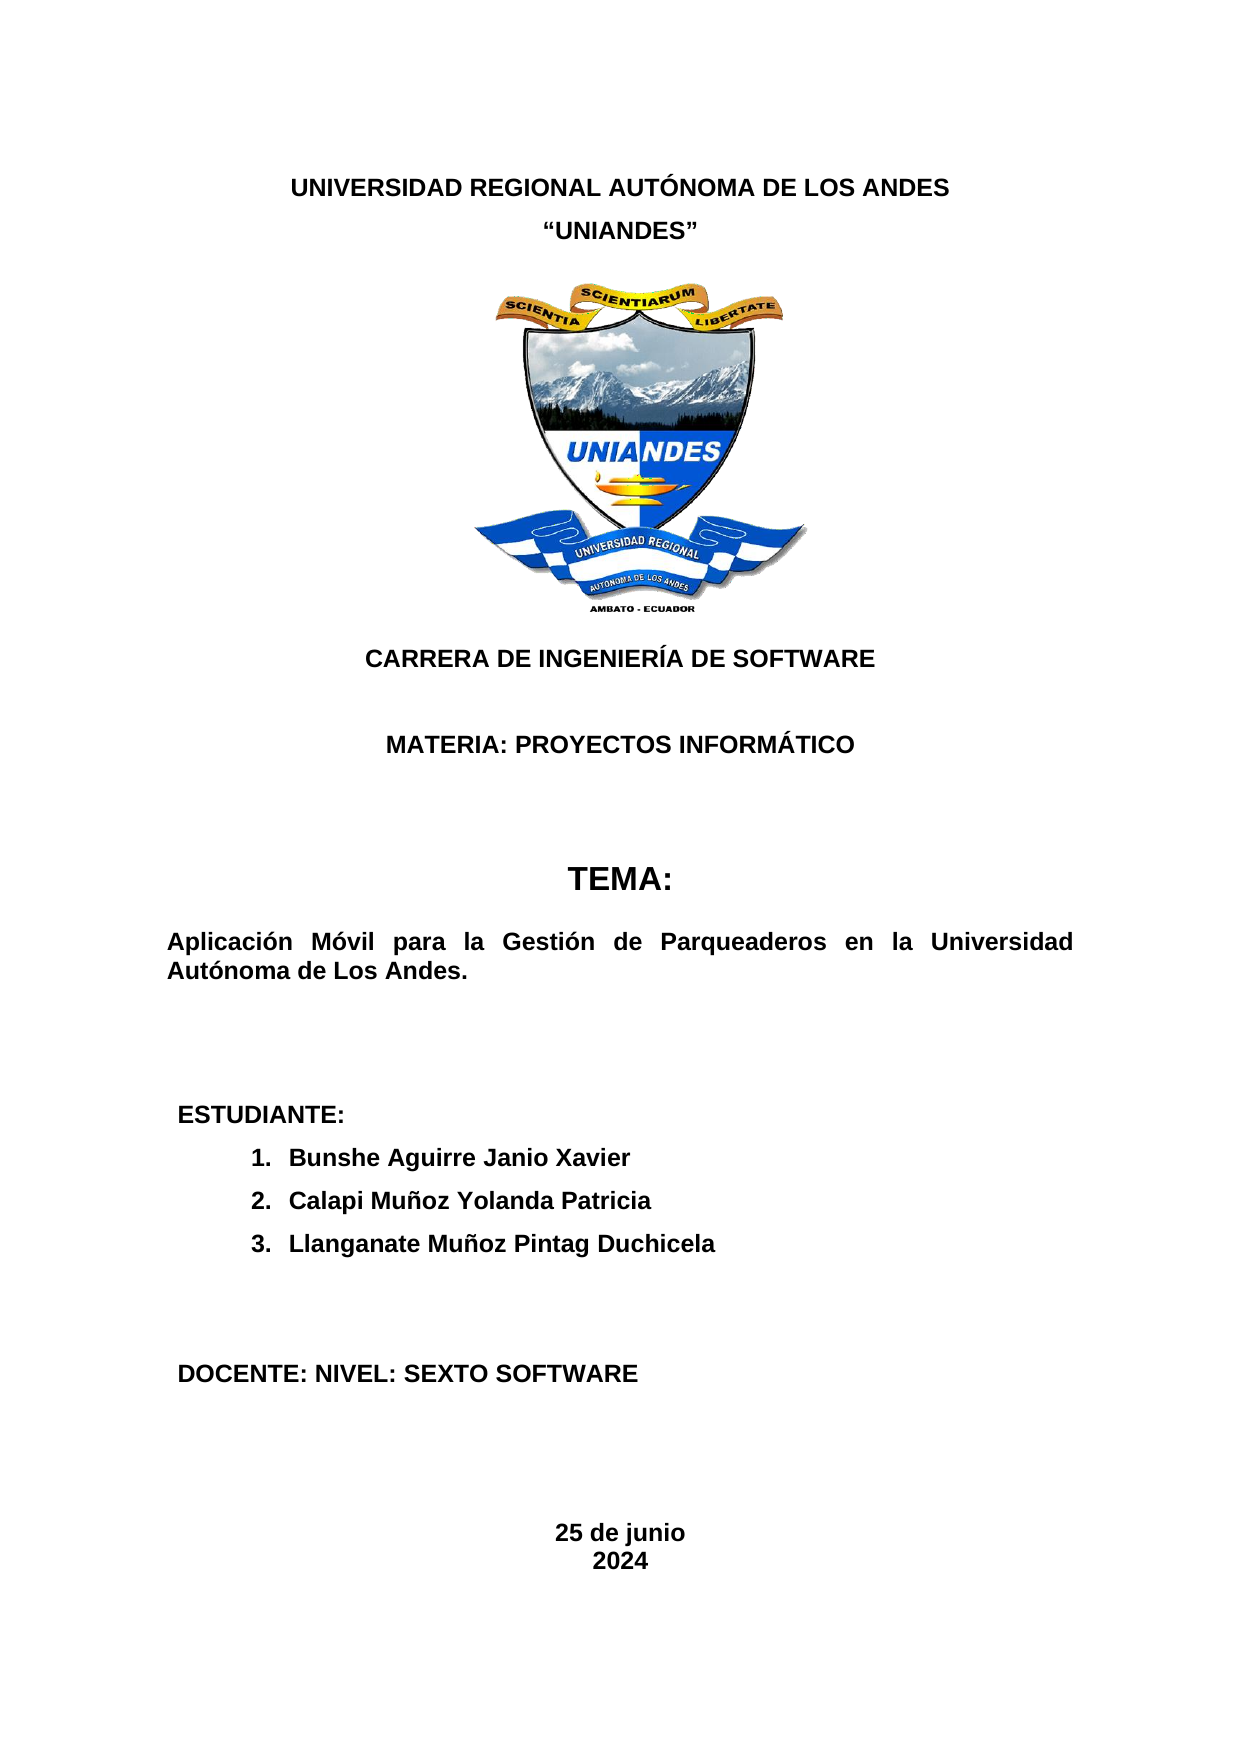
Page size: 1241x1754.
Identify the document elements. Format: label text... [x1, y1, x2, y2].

text TEMA: [281, 859, 959, 898]
subtitle Llanganate Muñoz Pintag Duchicela [251, 1229, 1075, 1258]
subtitle Bunshe Aguirre Janio Xavier [251, 1143, 1075, 1172]
subtitle 25 de junio 2024 [526, 1518, 714, 1575]
subtitle ESTUDIANTE: [177, 1100, 1075, 1129]
subtitle Calapi Muñoz Yolanda Patricia [251, 1186, 1075, 1215]
subtitle DOCENTE: NIVEL: SEXTO SOFTWARE [177, 1359, 732, 1388]
subtitle UNIVERSIDAD REGIONAL AUTÓNOMA DE LOS ANDES “UNIANDES” [281, 173, 959, 244]
subtitle CARRERA DE INGENIERÍA DE SOFTWARE MATERIA: PROYECTOS INFORMÁTICO [307, 644, 933, 759]
picture [474, 283, 808, 612]
text Aplicación Móvil para la Gestión de Parqueaderos en la Universidad Autónoma de Los Andes. [167, 927, 1075, 984]
